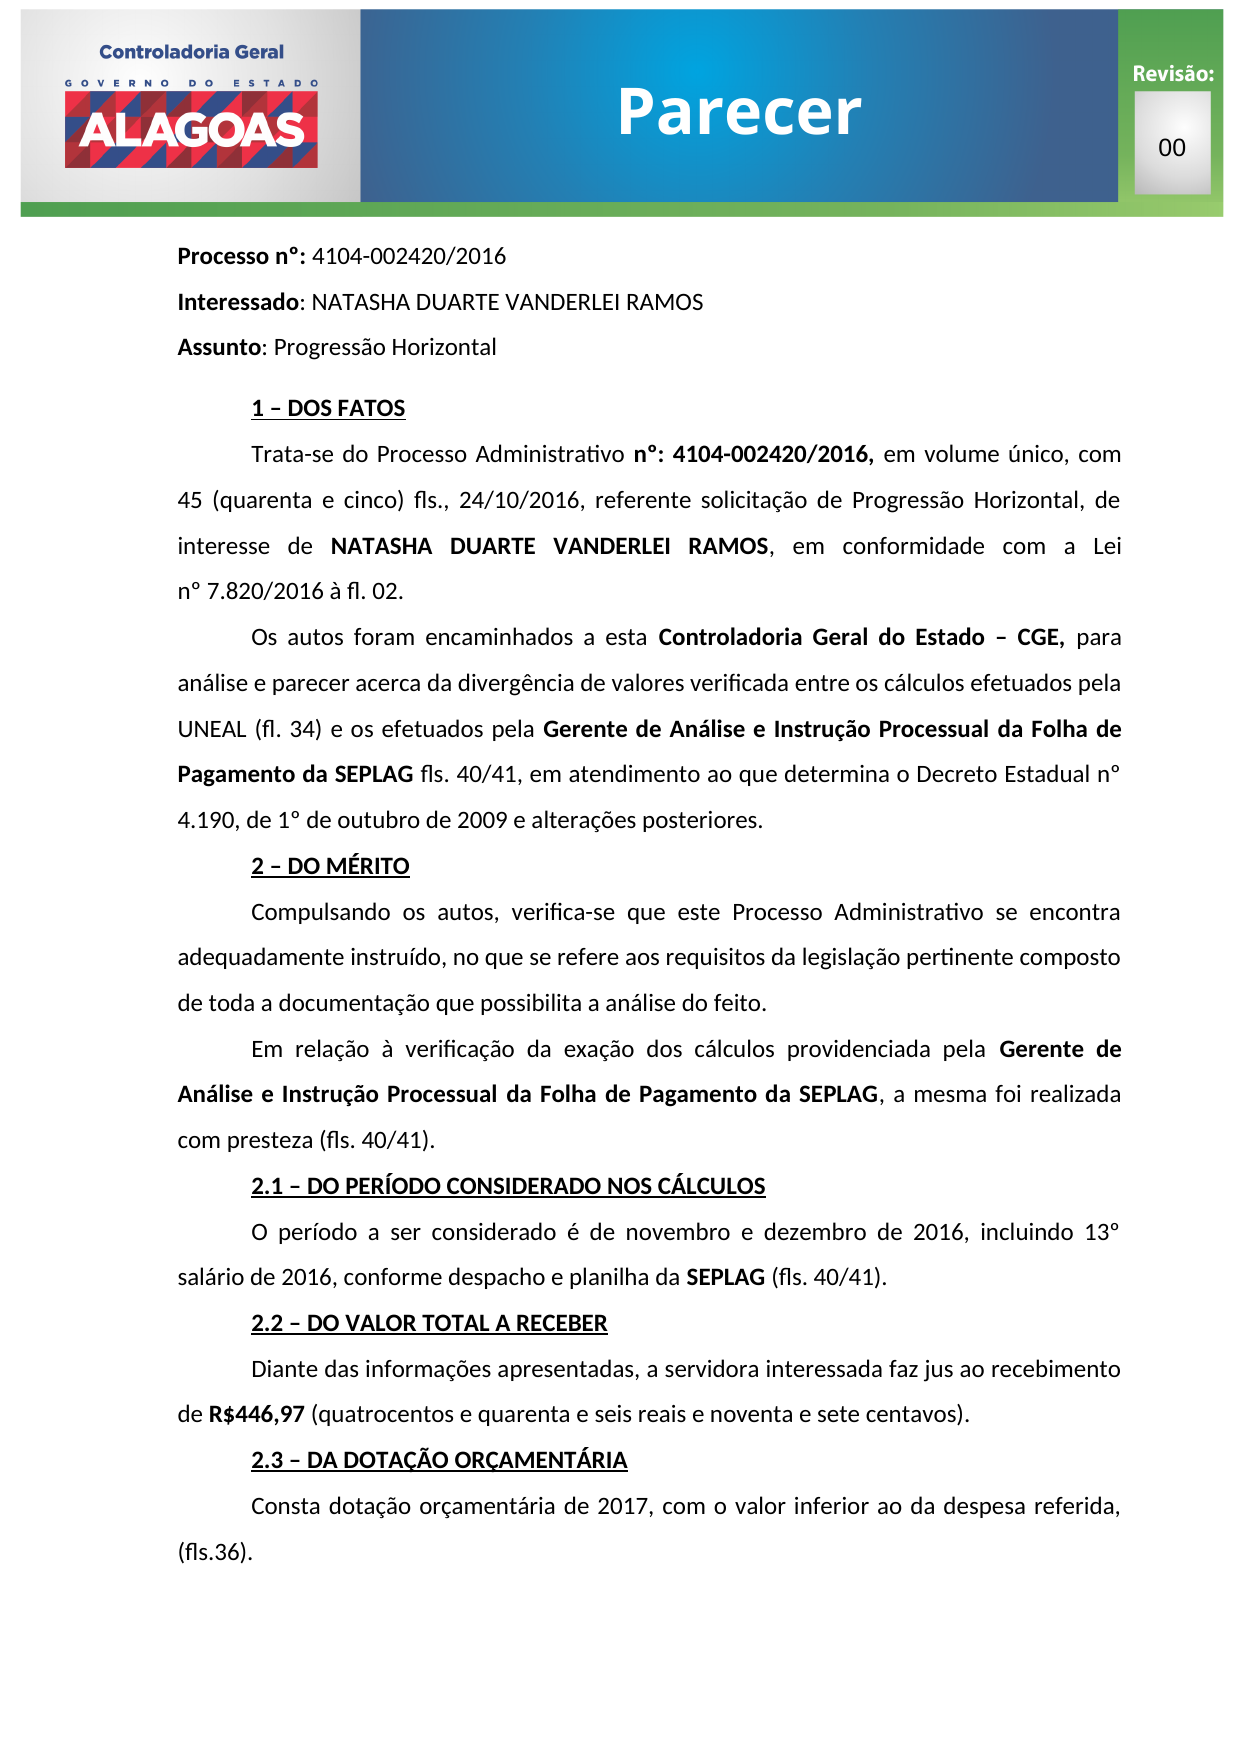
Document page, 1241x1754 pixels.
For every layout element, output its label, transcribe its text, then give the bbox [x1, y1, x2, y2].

text Em relação à verificação da exação dos cálculos providenciada pela Gerente de Análise e Instrução Processual da Folha de Pagamento da SEPLAG, a mesma foi realizada com presteza (fls. 40/41). [177, 1033, 1122, 1155]
text 2.1 – DO PERÍODO CONSIDERADO NOS CÁLCULOS [177, 1170, 1122, 1201]
text Interessado: NATASHA DUARTE VANDERLEI RAMOS [177, 286, 1122, 316]
text 2.2 – DO VALOR TOTAL A RECEBER [177, 1307, 1122, 1338]
text O período a ser considerado é de novembro e dezembro de 2016, incluindo 13º salário de 2016, conforme despacho e planilha da SEPLAG (fls. 40/41). [177, 1216, 1122, 1292]
text Diante das informações apresentadas, a servidora interessada faz jus ao recebimento de R$446,97 (quatrocentos e quarenta e seis reais e noventa e sete centavos). [177, 1353, 1122, 1429]
text 2 – DO MÉRITO [177, 850, 1122, 880]
text 1 – DOS FATOS [177, 393, 1122, 423]
text Consta dotação orçamentária de 2017, com o valor inferior ao da despesa referida, (fls.36). [177, 1490, 1122, 1566]
text Trata-se do Processo Administrativo nº: 4104-002420/2016, em volume único, com 45 (quarenta e cinco) fls., 24/10/2016, referente solicitação de Progressão Horizontal, de interesse de NATASHA DUARTE VANDERLEI RAMOS, em conformidade com a Lei nº 7.820/2016 à fl. 02. [177, 438, 1122, 606]
text Assunto: Progressão Horizontal [177, 332, 1122, 362]
picture [20, 9, 1224, 217]
text Compulsando os autos, verifica-se que este Processo Administrativo se encontra adequadamente instruído, no que se refere aos requisitos da legislação pertinente composto de toda a documentação que possibilita a análise do feito. [177, 896, 1122, 1018]
text 2.3 – DA DOTAÇÃO ORÇAMENTÁRIA [177, 1444, 1122, 1475]
text Os autos foram encaminhados a esta Controladoria Geral do Estado – CGE, para análise e parecer acerca da divergência de valores verificada entre os cálculos efetuados pela UNEAL (fl. 34) e os efetuados pela Gerente de Análise e Instrução Processual da Folha de Pagamento da SEPLAG fls. 40/41, em atendimento ao que determina o Decreto Estadual nº 4.190, de 1º de outubro de 2009 e alterações posteriores. [177, 621, 1122, 835]
text Processo nº: 4104-002420/2016 [177, 240, 1122, 271]
